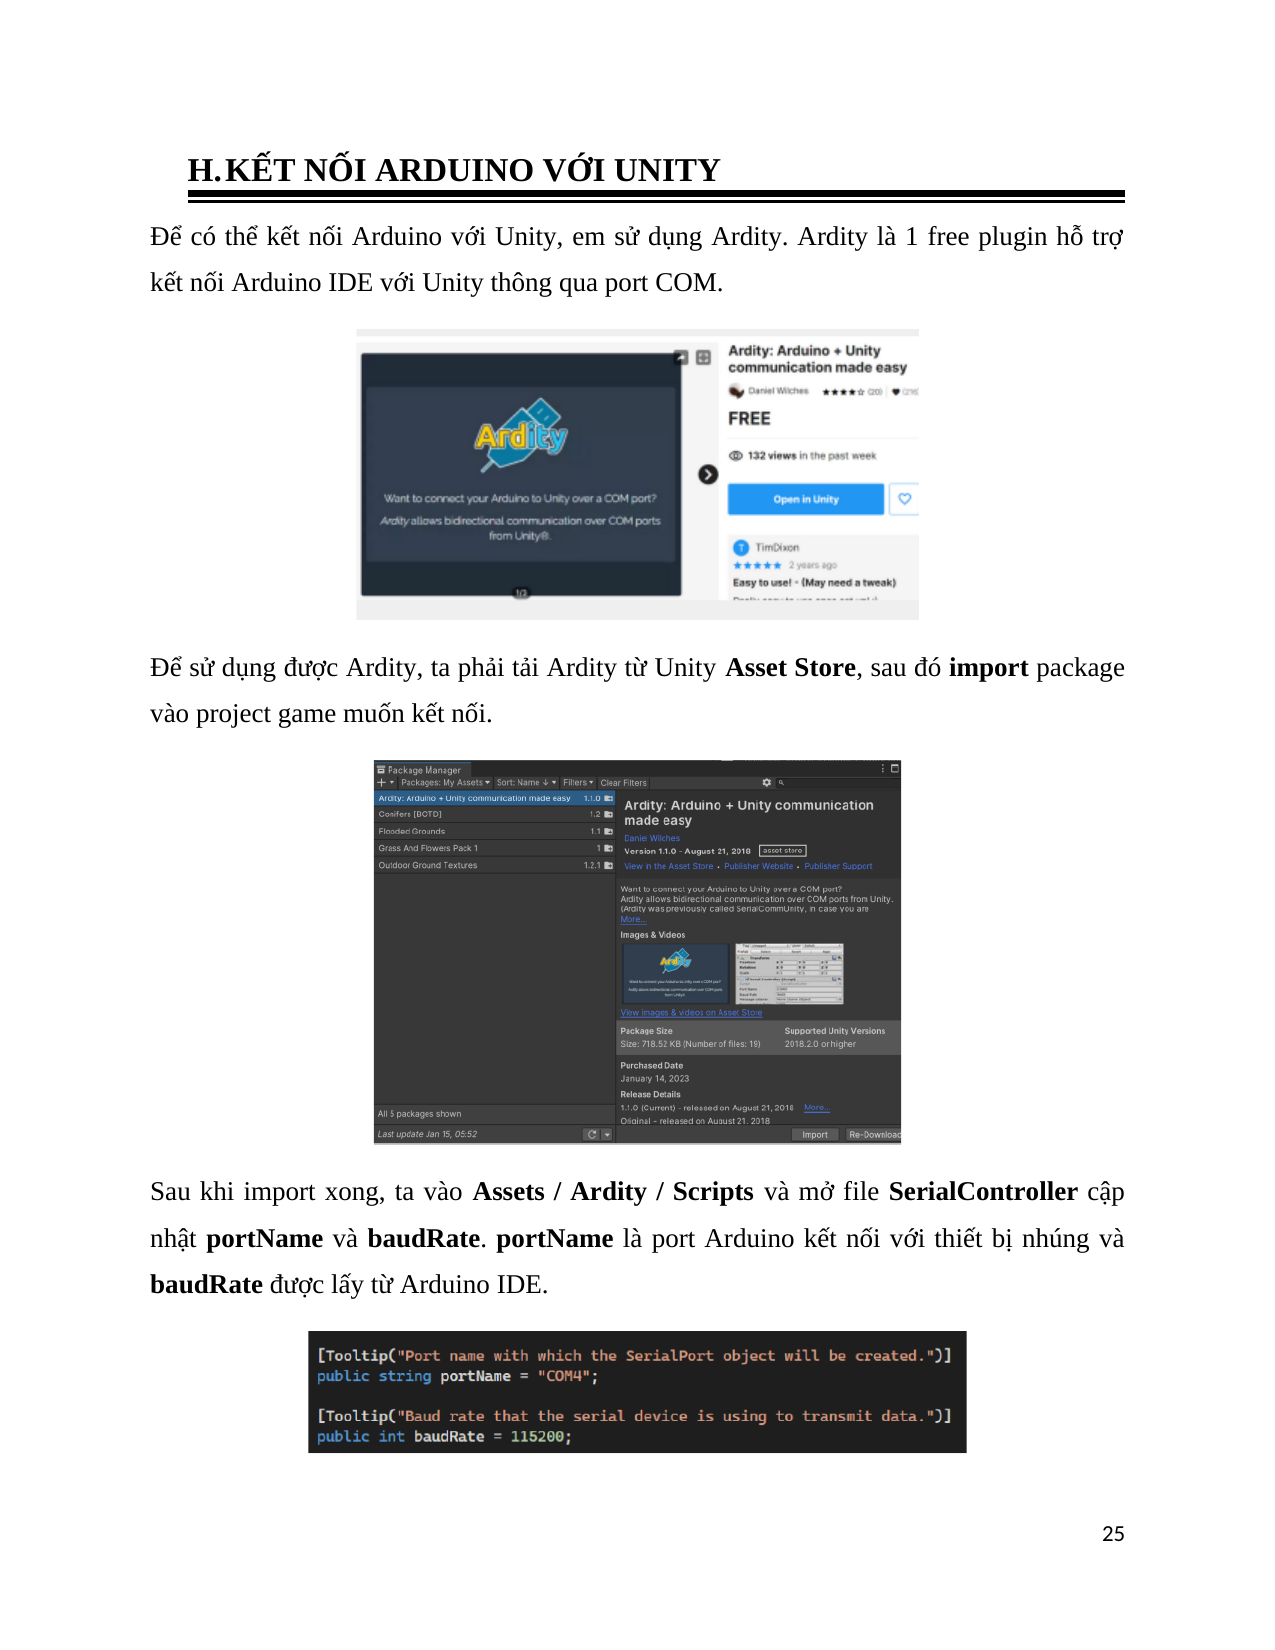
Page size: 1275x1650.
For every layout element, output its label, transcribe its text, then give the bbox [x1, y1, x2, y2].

picture [373, 760, 902, 1145]
picture [308, 1331, 967, 1454]
list KẾT NỐI ARDUINO VỚI UNITY [187, 150, 1125, 203]
text Để sử dụng được Ardity, ta phải tải Ardity từ Unity Asset Store, sau đó import package vào project game muốn kết nối. [150, 651, 1125, 728]
text Sau khi import xong, ta vào Assets / Ardity / Scripts và mở file SerialController cập nhật portName và baudRate. portName là port Arduino kết nối với thiết bị nhúng và baudRate được lấy từ Arduino IDE. [150, 1175, 1125, 1299]
picture [356, 329, 919, 620]
text Để có thể kết nối Arduino với Unity, em sử dụng Ardity. Ardity là 1 free plugin hỗ trợ kết nối Arduino IDE với Unity thông qua port COM. [150, 219, 1125, 297]
